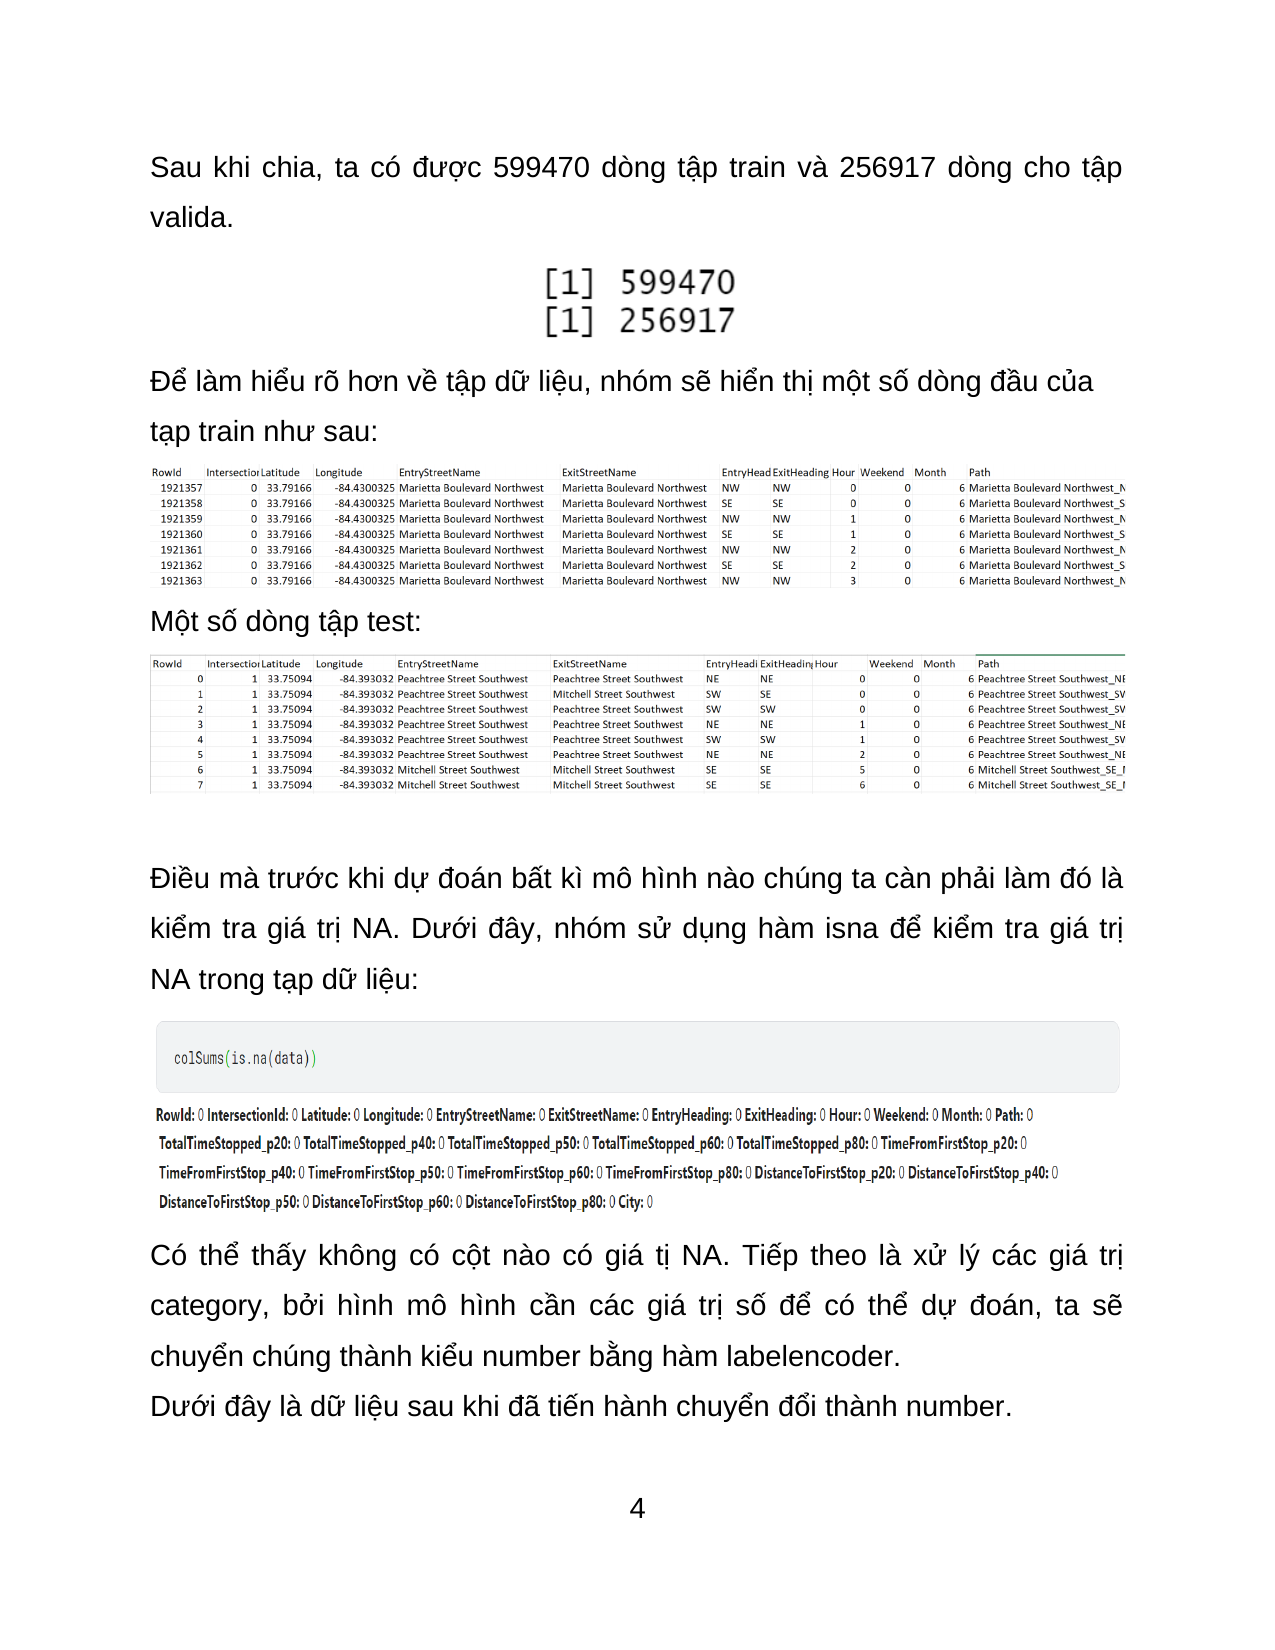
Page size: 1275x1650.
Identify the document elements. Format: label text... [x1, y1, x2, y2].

picture [150, 464, 1125, 588]
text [150, 150, 1125, 234]
picture [150, 654, 1125, 794]
text Có thể thấy không có cột nào có giá tị NA. Tiếp theo là xử lý các giá trị category, bởi hình mô hình cần các giá trị số để có thể dự đoán, ta sẽ chuyển chúng thành kiểu number bằng hàm labelencoder. [150, 1238, 1125, 1372]
picture [525, 250, 786, 347]
text Một số dòng tập test: [150, 604, 1125, 638]
text Dưới đây là dữ liệu sau khi đã tiến hành chuyển đổi thành number. [150, 1389, 1125, 1422]
text Điều mà trước khi dự đoán bất kì mô hình nào chúng ta càn phải làm đó là kiểm tra giá trị NA. Dưới đây, nhóm sử dụng hàm isna để kiểm tra giá trị NA trong tạp dữ liệu: [150, 861, 1125, 995]
picture [150, 1012, 1125, 1222]
text Để làm hiểu rõ hơn về tập dữ liệu, nhóm sẽ hiển thị một số dòng đầu của tạp train như sau: [150, 364, 1125, 448]
